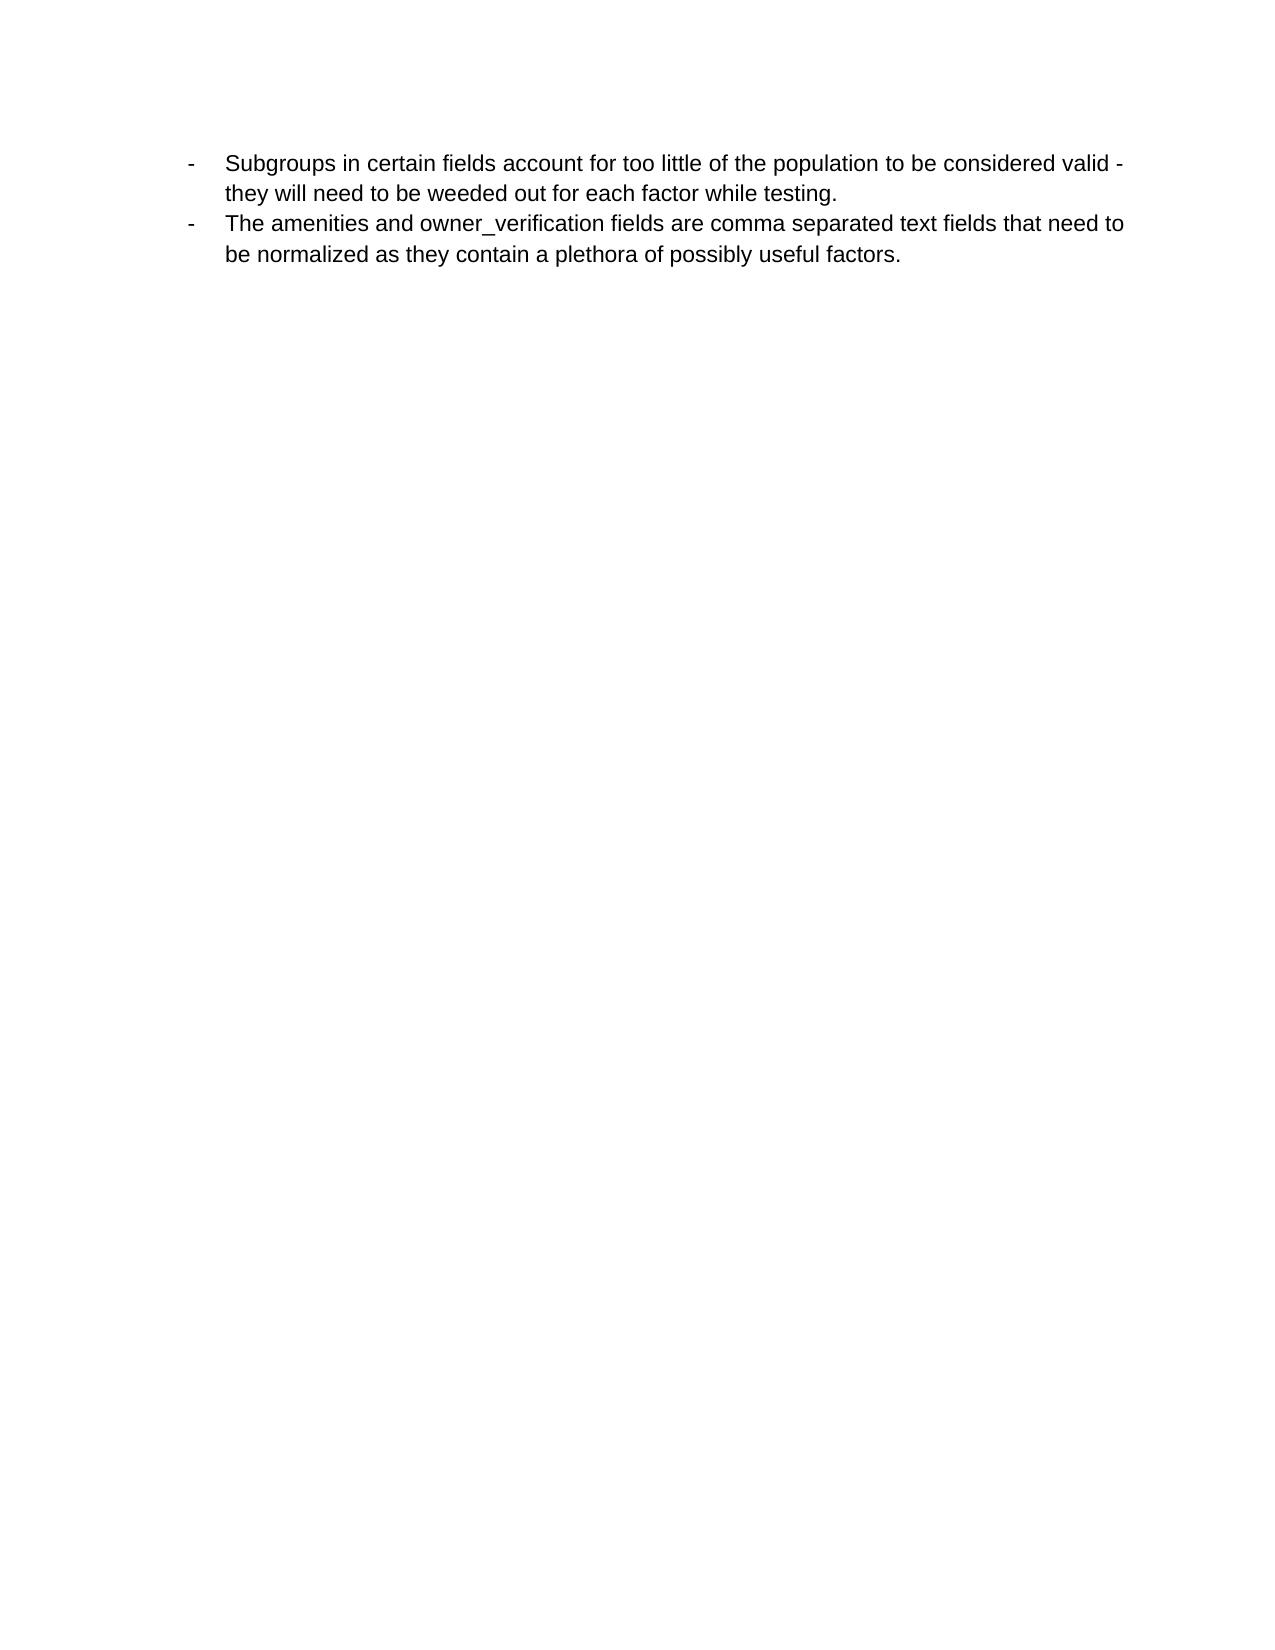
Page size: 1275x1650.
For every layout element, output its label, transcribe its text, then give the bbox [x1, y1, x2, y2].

list Subgroups in certain fields account for too little of the population to be considered valid - they will need to be weeded out for each factor while testing. [187, 150, 1125, 207]
list The amenities and owner_verification fields are comma separated text fields that need to be normalized as they contain a plethora of possibly useful factors. [187, 210, 1125, 267]
